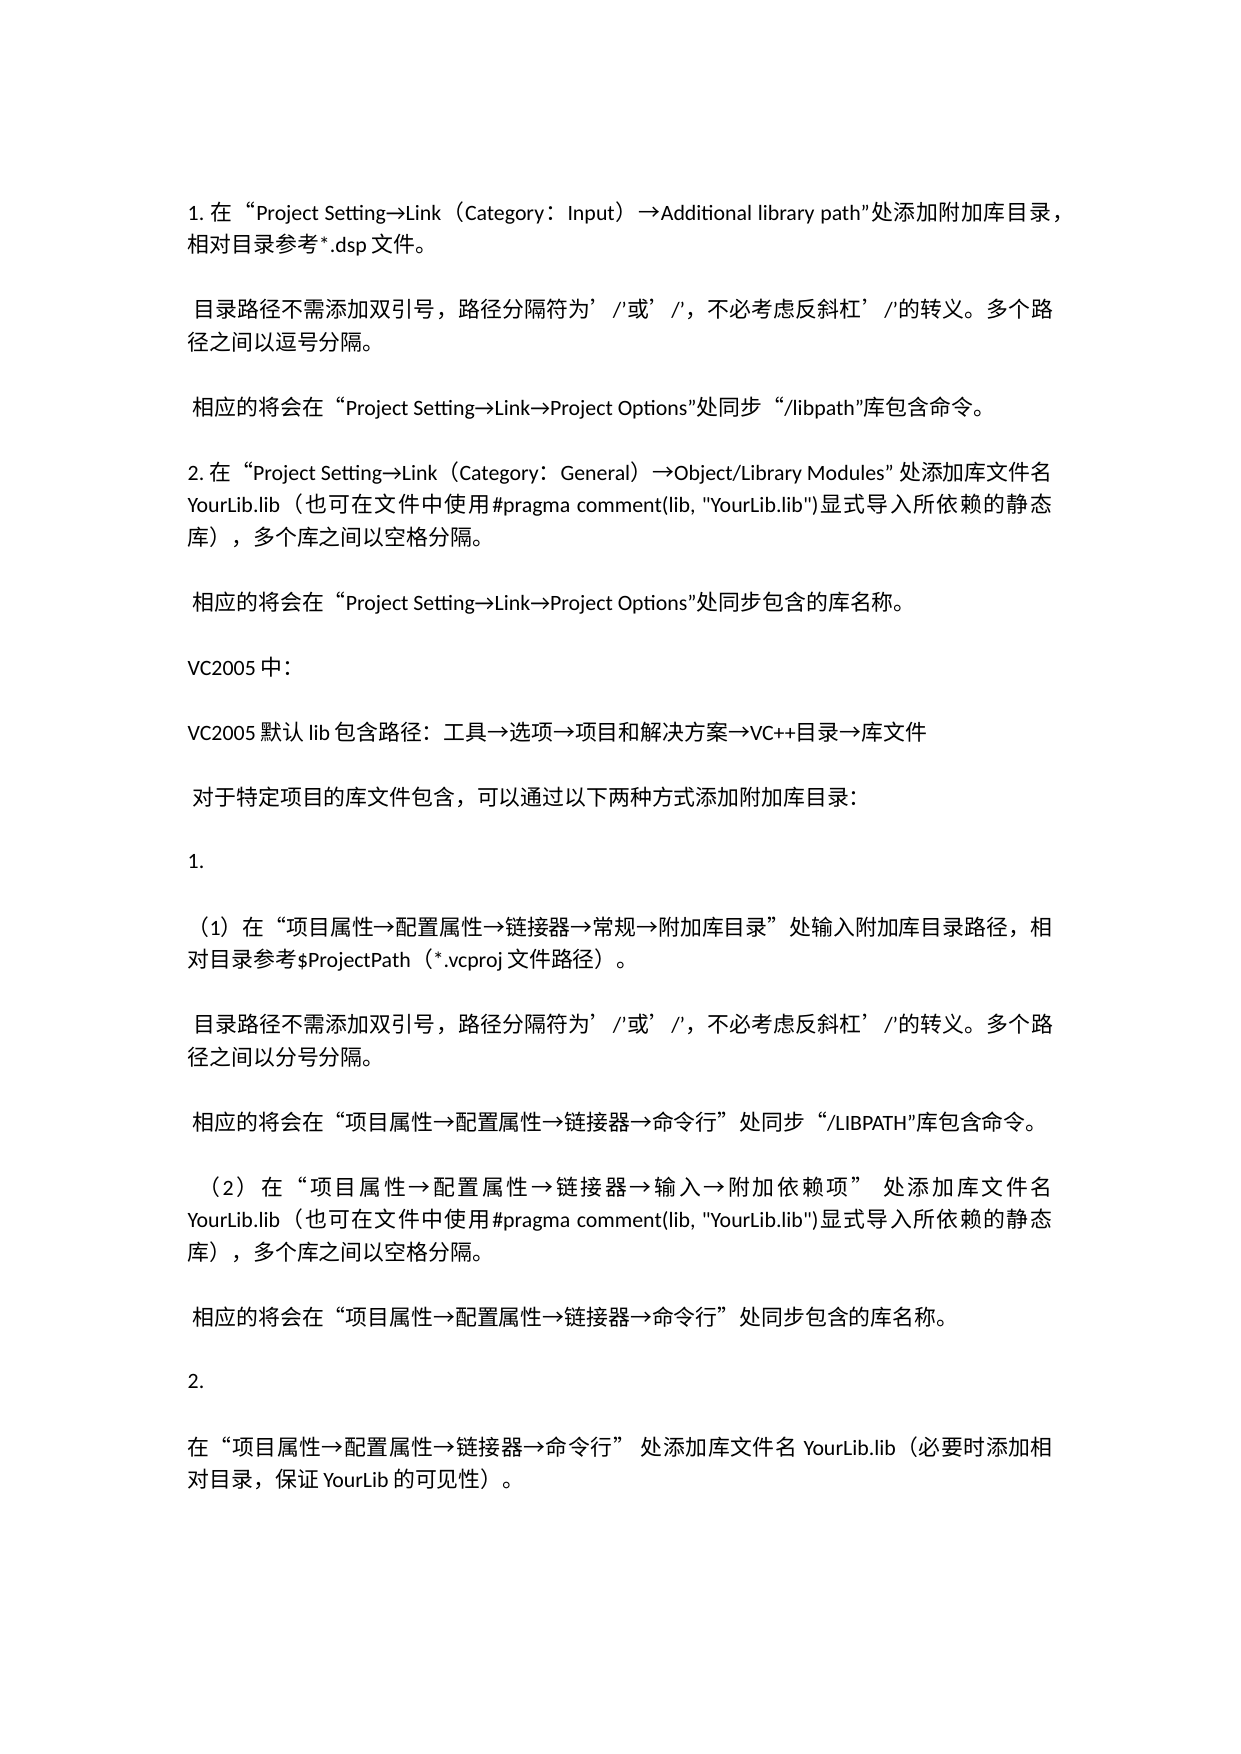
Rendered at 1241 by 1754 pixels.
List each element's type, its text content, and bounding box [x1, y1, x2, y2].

text 相应的将会在“项目属性→配置属性→链接器→命令行”处同步“/LIBPATH”库包含命令。 [187, 1104, 1053, 1137]
text 目录路径不需添加双引号，路径分隔符为’/’或’/’，不必考虑反斜杠’/’的转义。多个路径之间以逗号分隔。 [187, 292, 1053, 357]
text 目录路径不需添加双引号，路径分隔符为’/’或’/’，不必考虑反斜杠’/’的转义。多个路径之间以分号分隔。 [187, 1007, 1053, 1072]
text 2. 在“Project Setting→Link（Category：General）→Object/Library Modules” 处添加库文件名YourLib.lib（也可在文件中使用#pragma comment(lib, "YourLib.lib")显式导入所依赖的静态库），多个库之间以空格分隔。 [187, 454, 1053, 552]
text VC2005默认lib包含路径：工具→选项→项目和解决方案→VC++目录→库文件 [187, 714, 1053, 747]
text （2）在“项目属性→配置属性→链接器→输入→附加依赖项” 处添加库文件名YourLib.lib（也可在文件中使用#pragma comment(lib, "YourLib.lib")显式导入所依赖的静态库），多个库之间以空格分隔。 [187, 1169, 1053, 1267]
text 相应的将会在“Project Setting→Link→Project Options”处同步包含的库名称。 [187, 584, 1053, 617]
text 相应的将会在“Project Setting→Link→Project Options”处同步“/libpath”库包含命令。 [187, 389, 1053, 422]
text 2. [187, 1364, 1053, 1397]
text 相应的将会在“项目属性→配置属性→链接器→命令行”处同步包含的库名称。 [187, 1299, 1053, 1332]
text VC2005中： [187, 649, 1053, 682]
text 1. [187, 844, 1053, 877]
text 对于特定项目的库文件包含，可以通过以下两种方式添加附加库目录： [187, 779, 1053, 812]
text （1）在“项目属性→配置属性→链接器→常规→附加库目录”处输入附加库目录路径，相对目录参考$ProjectPath（*.vcproj文件路径）。 [187, 909, 1053, 974]
text 1. 在“Project Setting→Link（Category：Input）→Additional library path”处添加附加库目录，相对目录参考*.dsp文件。 [187, 194, 1053, 259]
text 在“项目属性→配置属性→链接器→命令行” 处添加库文件名YourLib.lib（必要时添加相对目录，保证YourLib的可见性）。 [187, 1429, 1053, 1494]
